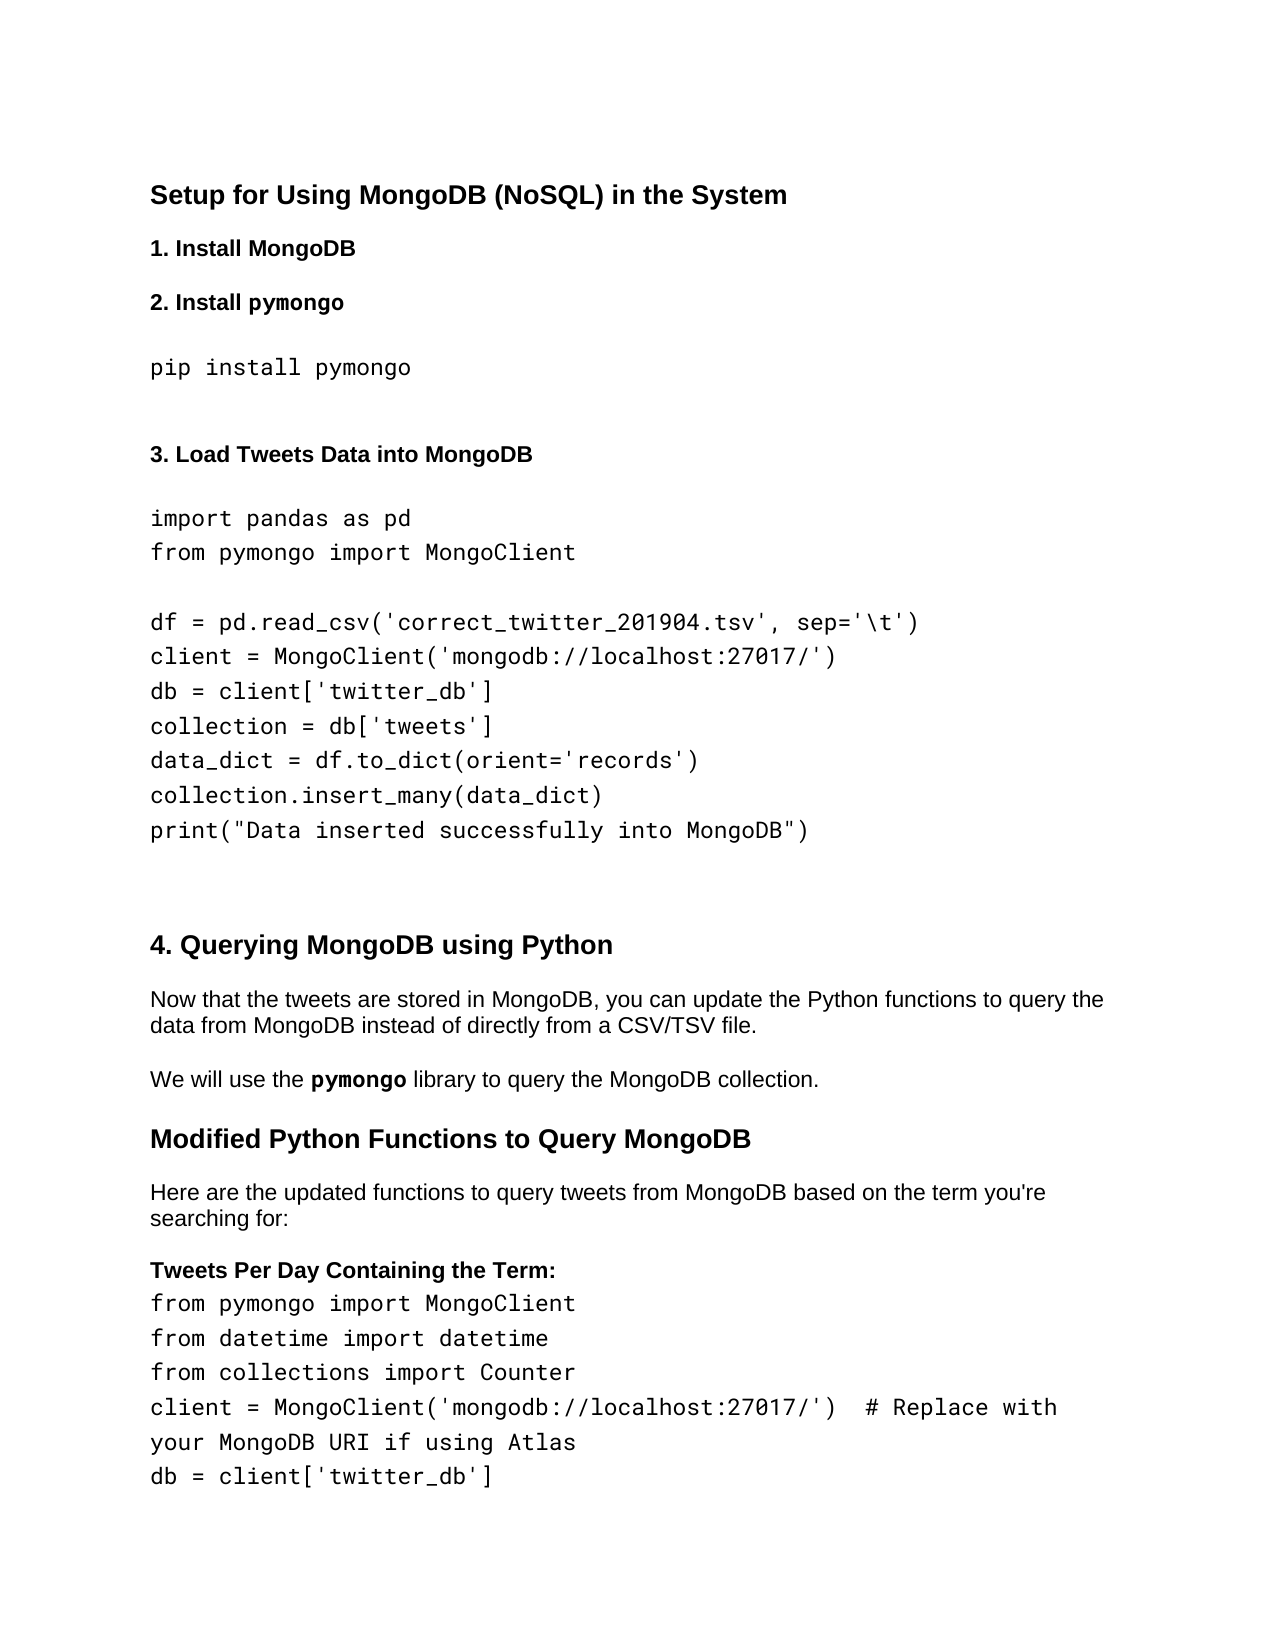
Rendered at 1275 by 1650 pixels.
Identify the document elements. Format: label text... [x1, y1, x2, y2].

subtitle Tweets Per Day Containing the Term: [150, 1257, 1125, 1283]
subtitle 4. Querying MongoDB using Python [150, 929, 1125, 961]
subtitle 1. Install MongoDB [150, 235, 1125, 262]
subtitle Modified Python Functions to Query MongoDB [150, 1123, 1125, 1154]
text from datetime import datetime [150, 1322, 1125, 1352]
text data_dict = df.to_dict(orient='records') [150, 745, 1125, 775]
subtitle Setup for Using MongoDB (NoSQL) in the System [150, 179, 1125, 210]
text client = MongoClient('mongodb://localhost:27017/') # Replace with your MongoDB URI if using Atlas [150, 1391, 1125, 1456]
text Here are the updated functions to query tweets from MongoDB based on the term you're searching for: [150, 1179, 1125, 1232]
text collection.insert_many(data_dict) [150, 779, 1125, 810]
text print("Data inserted successfully into MongoDB") [150, 814, 1125, 844]
subtitle 2. Install pymongo [150, 287, 1125, 317]
text db = client['twitter_db'] [150, 675, 1125, 706]
text df = pd.read_csv('correct_twitter_201904.tsv', sep='\t') [150, 606, 1125, 636]
text We will use the pymongo library to query the MongoDB collection. [150, 1063, 1125, 1093]
text pip install pymongo [150, 351, 1125, 382]
subtitle 3. Load Tweets Data into MongoDB [150, 441, 1125, 468]
text client = MongoClient('mongodb://localhost:27017/') [150, 641, 1125, 671]
text from pymongo import MongoClient [150, 537, 1125, 567]
text import pandas as pd [150, 502, 1125, 532]
text from pymongo import MongoClient [150, 1287, 1125, 1317]
text from collections import Counter [150, 1357, 1125, 1387]
text db = client['twitter_db'] [150, 1461, 1125, 1491]
text collection = db['tweets'] [150, 710, 1125, 740]
text Now that the tweets are stored in MongoDB, you can update the Python functions to query the data from MongoDB instead of directly from a CSV/TSV file. [150, 986, 1125, 1038]
